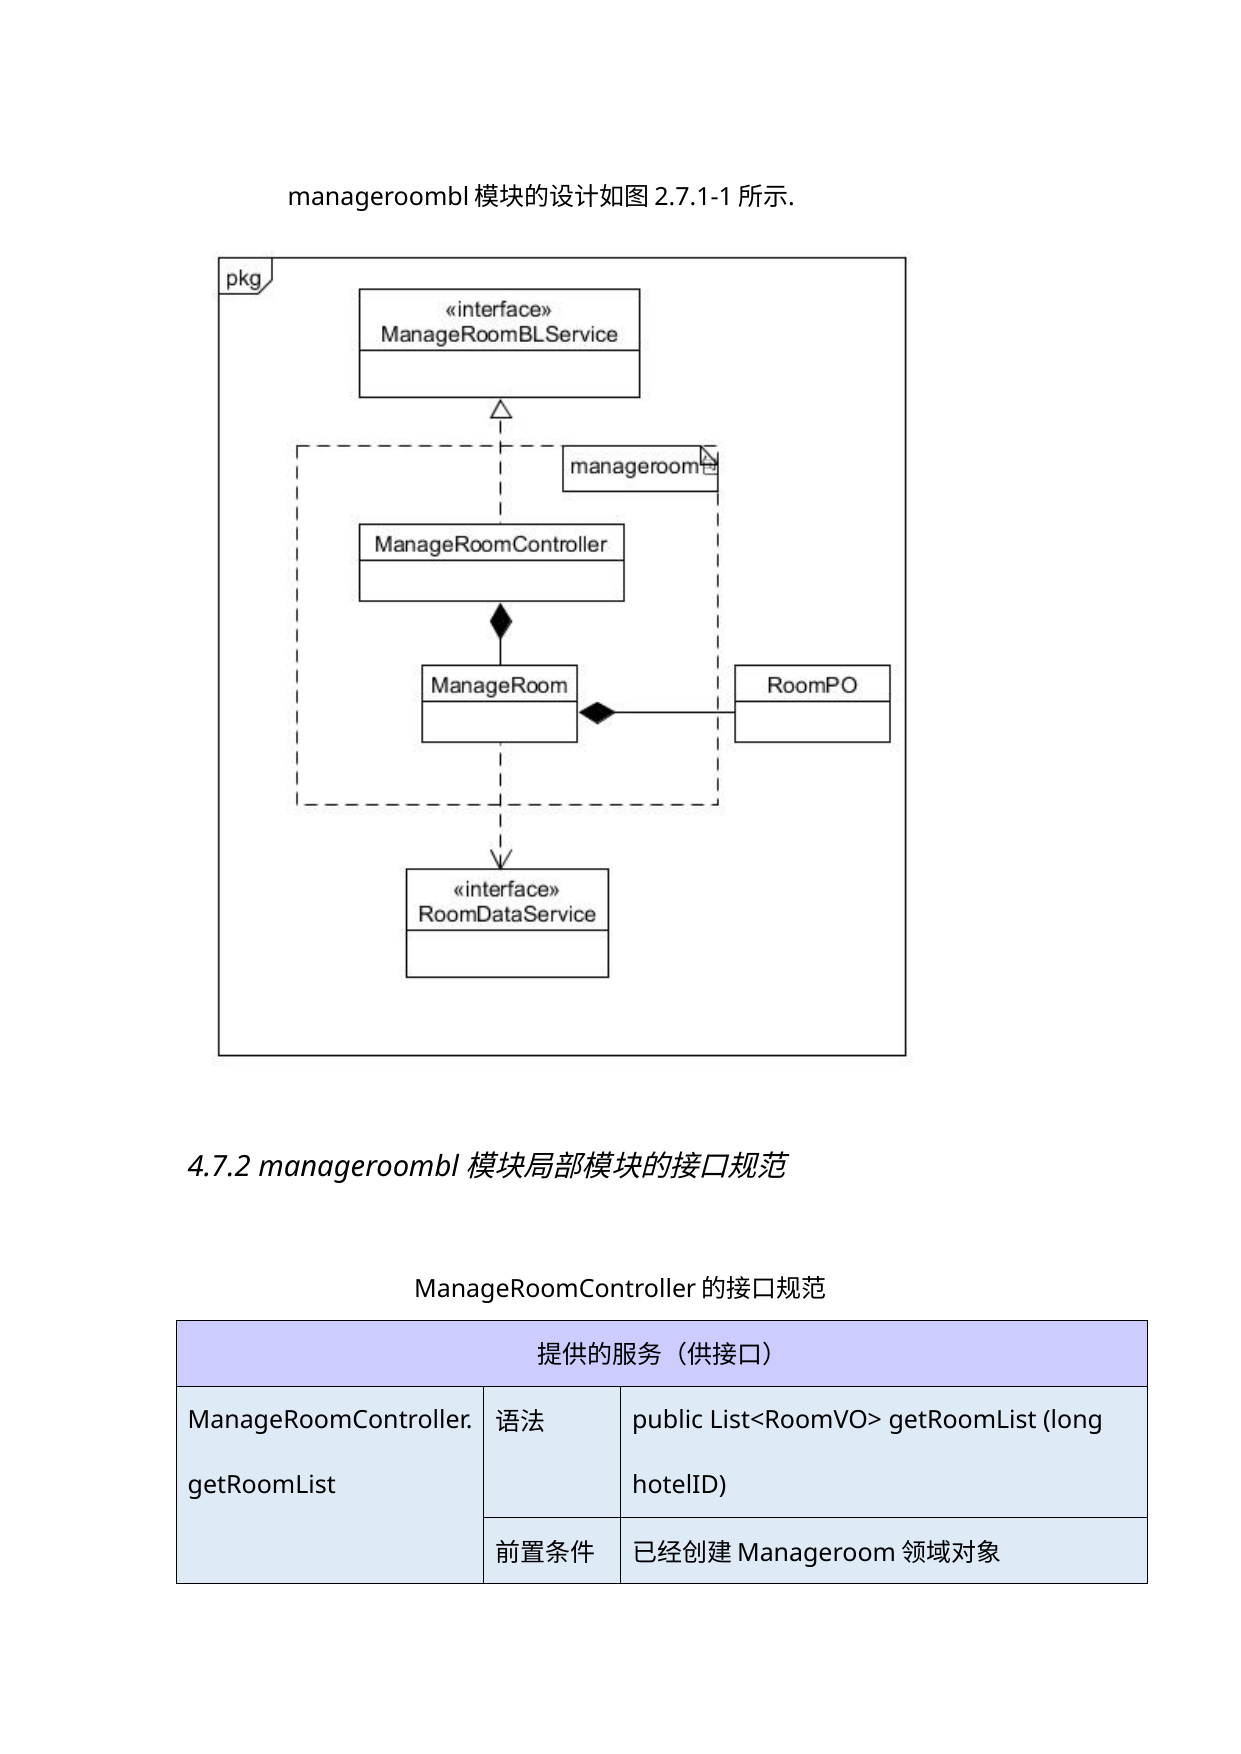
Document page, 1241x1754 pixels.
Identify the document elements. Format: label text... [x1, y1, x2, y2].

table_header 提供的服务（供接口） [177, 1321, 1147, 1386]
text manageroombl模块的设计如图2.7.1-1所示. [187, 162, 1053, 227]
table_cell 前置条件 [484, 1518, 620, 1583]
table_cell 已经创建Manageroom领域对象 [621, 1518, 1147, 1583]
subtitle 4.7.2 manageroombl模块局部模块的接口规范 [187, 1132, 1053, 1197]
table_cell ManageRoomController. getRoomList [177, 1387, 483, 1583]
table_cell 语法 [484, 1387, 620, 1517]
picture [187, 226, 938, 1088]
text ManageRoomController的接口规范 [187, 1254, 1053, 1319]
table_cell public List<RoomVO> getRoomList (long hotelID) [621, 1387, 1147, 1517]
